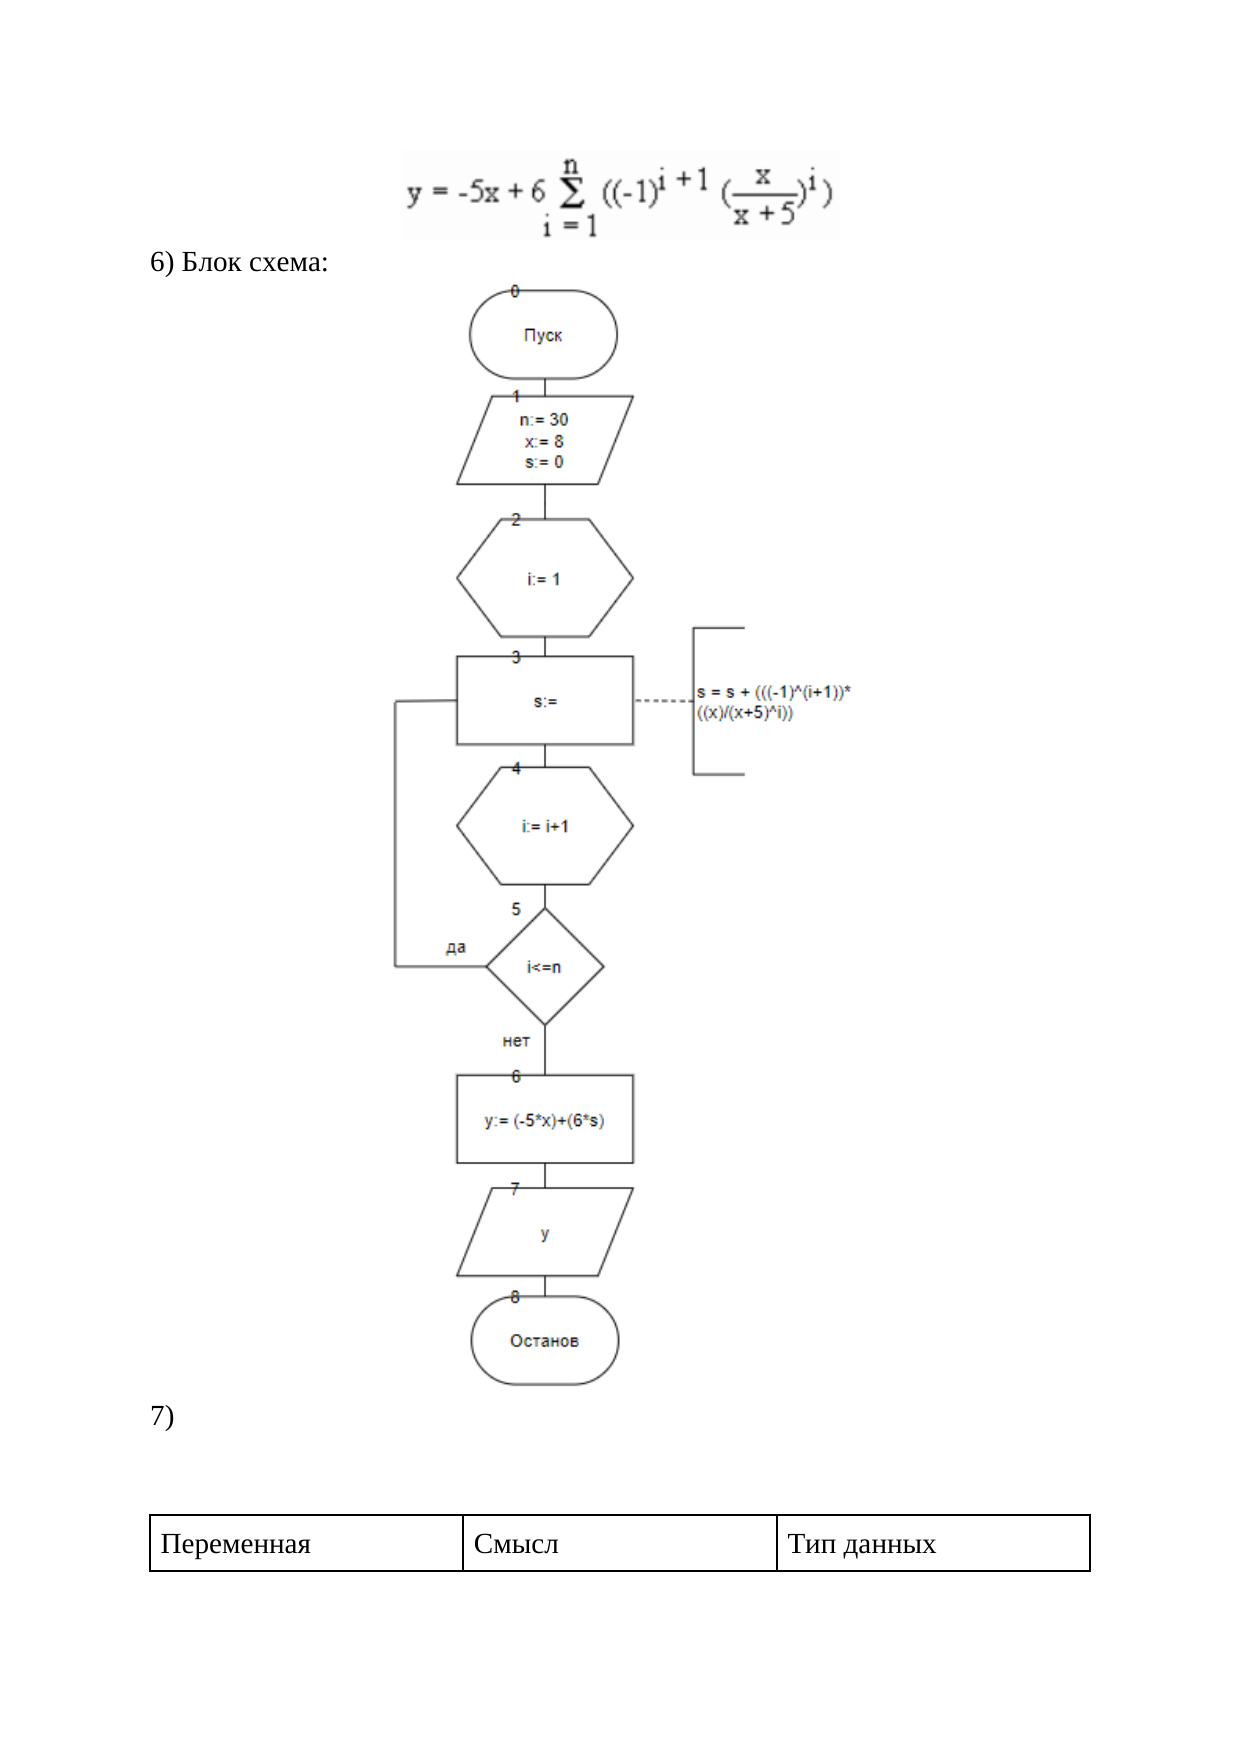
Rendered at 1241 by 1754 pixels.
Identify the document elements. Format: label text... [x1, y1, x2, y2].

picture [380, 283, 860, 1394]
text 7) [150, 1398, 1090, 1431]
table_header Переменная [151, 1516, 462, 1570]
text 6) Блок схема: [150, 244, 1090, 278]
table_header Смысл [464, 1516, 776, 1570]
picture [395, 150, 845, 241]
table_header Тип данных [778, 1516, 1089, 1570]
